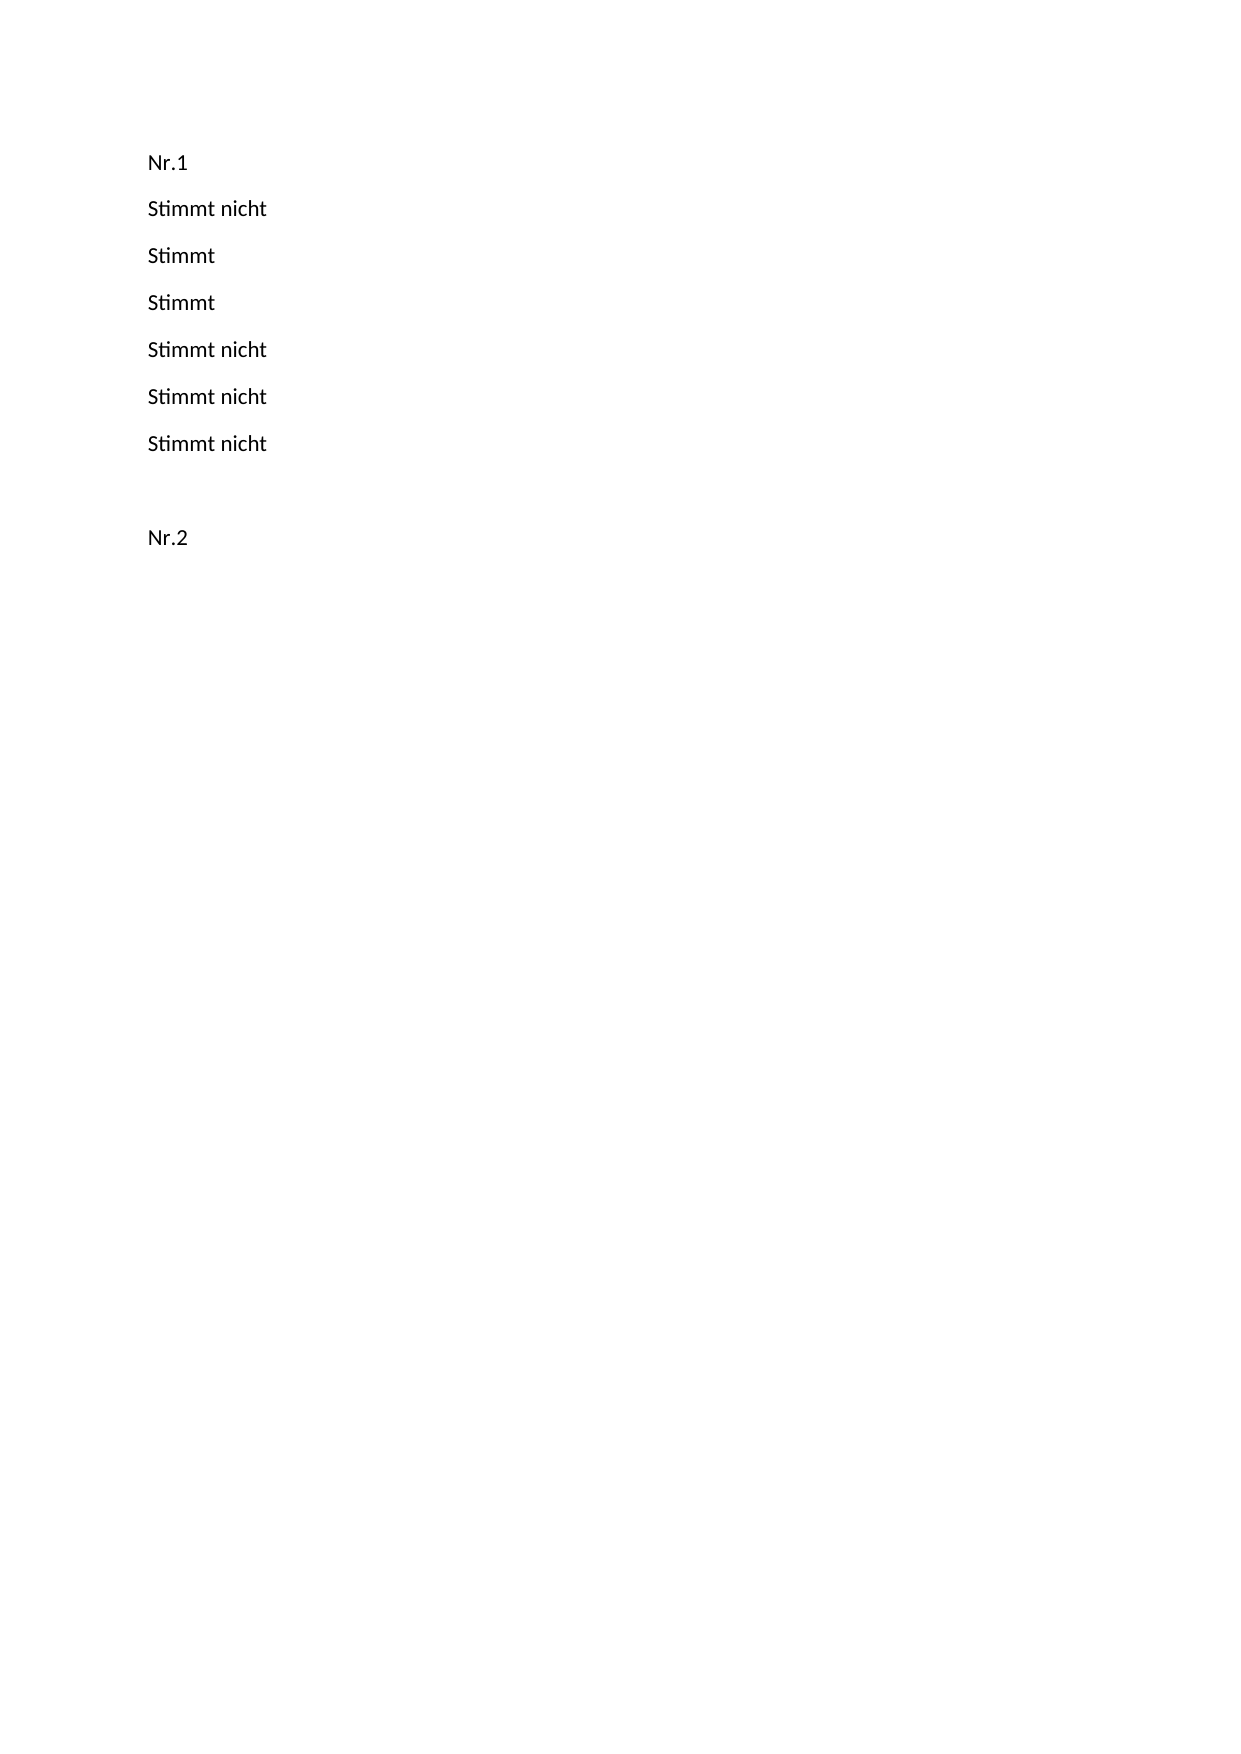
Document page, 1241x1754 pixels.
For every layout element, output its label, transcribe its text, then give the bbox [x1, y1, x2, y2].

text Nr.1 [148, 148, 1093, 176]
text Stimmt nicht [148, 194, 1093, 222]
text Stimmt nicht [148, 429, 1093, 457]
text Stimmt [148, 241, 1093, 269]
text Stimmt [148, 288, 1093, 316]
text Stimmt nicht [148, 382, 1093, 410]
text Stimmt nicht [148, 335, 1093, 363]
text Nr.2 [148, 523, 1093, 551]
